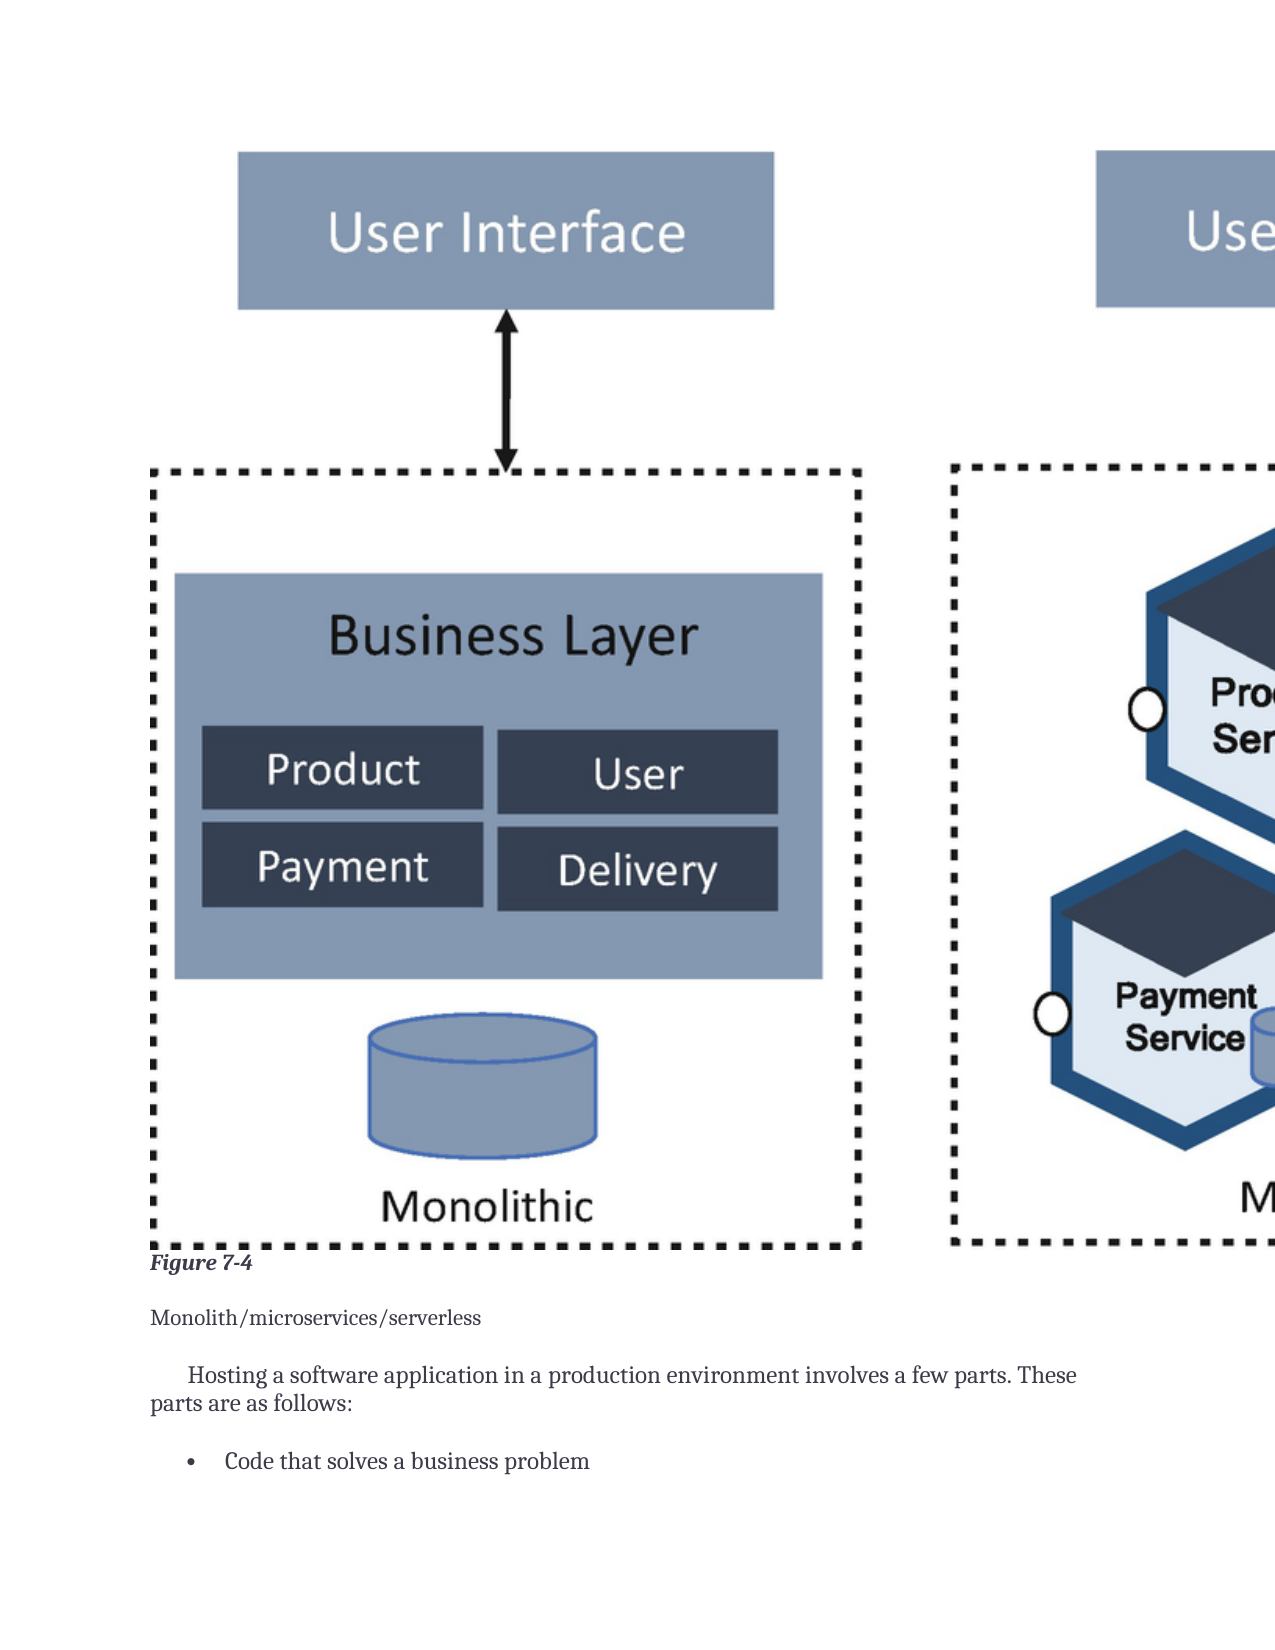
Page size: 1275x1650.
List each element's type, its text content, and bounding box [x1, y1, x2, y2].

text Monolith/microservices/serverless [150, 1305, 1125, 1331]
text Figure 7-4 [150, 1250, 1125, 1276]
list Code that solves a business problem [187, 1447, 1125, 1476]
text Hosting a software application in a production environment involves a few parts. These parts are as follows: [150, 1361, 1125, 1418]
picture [150, 150, 1275, 1250]
